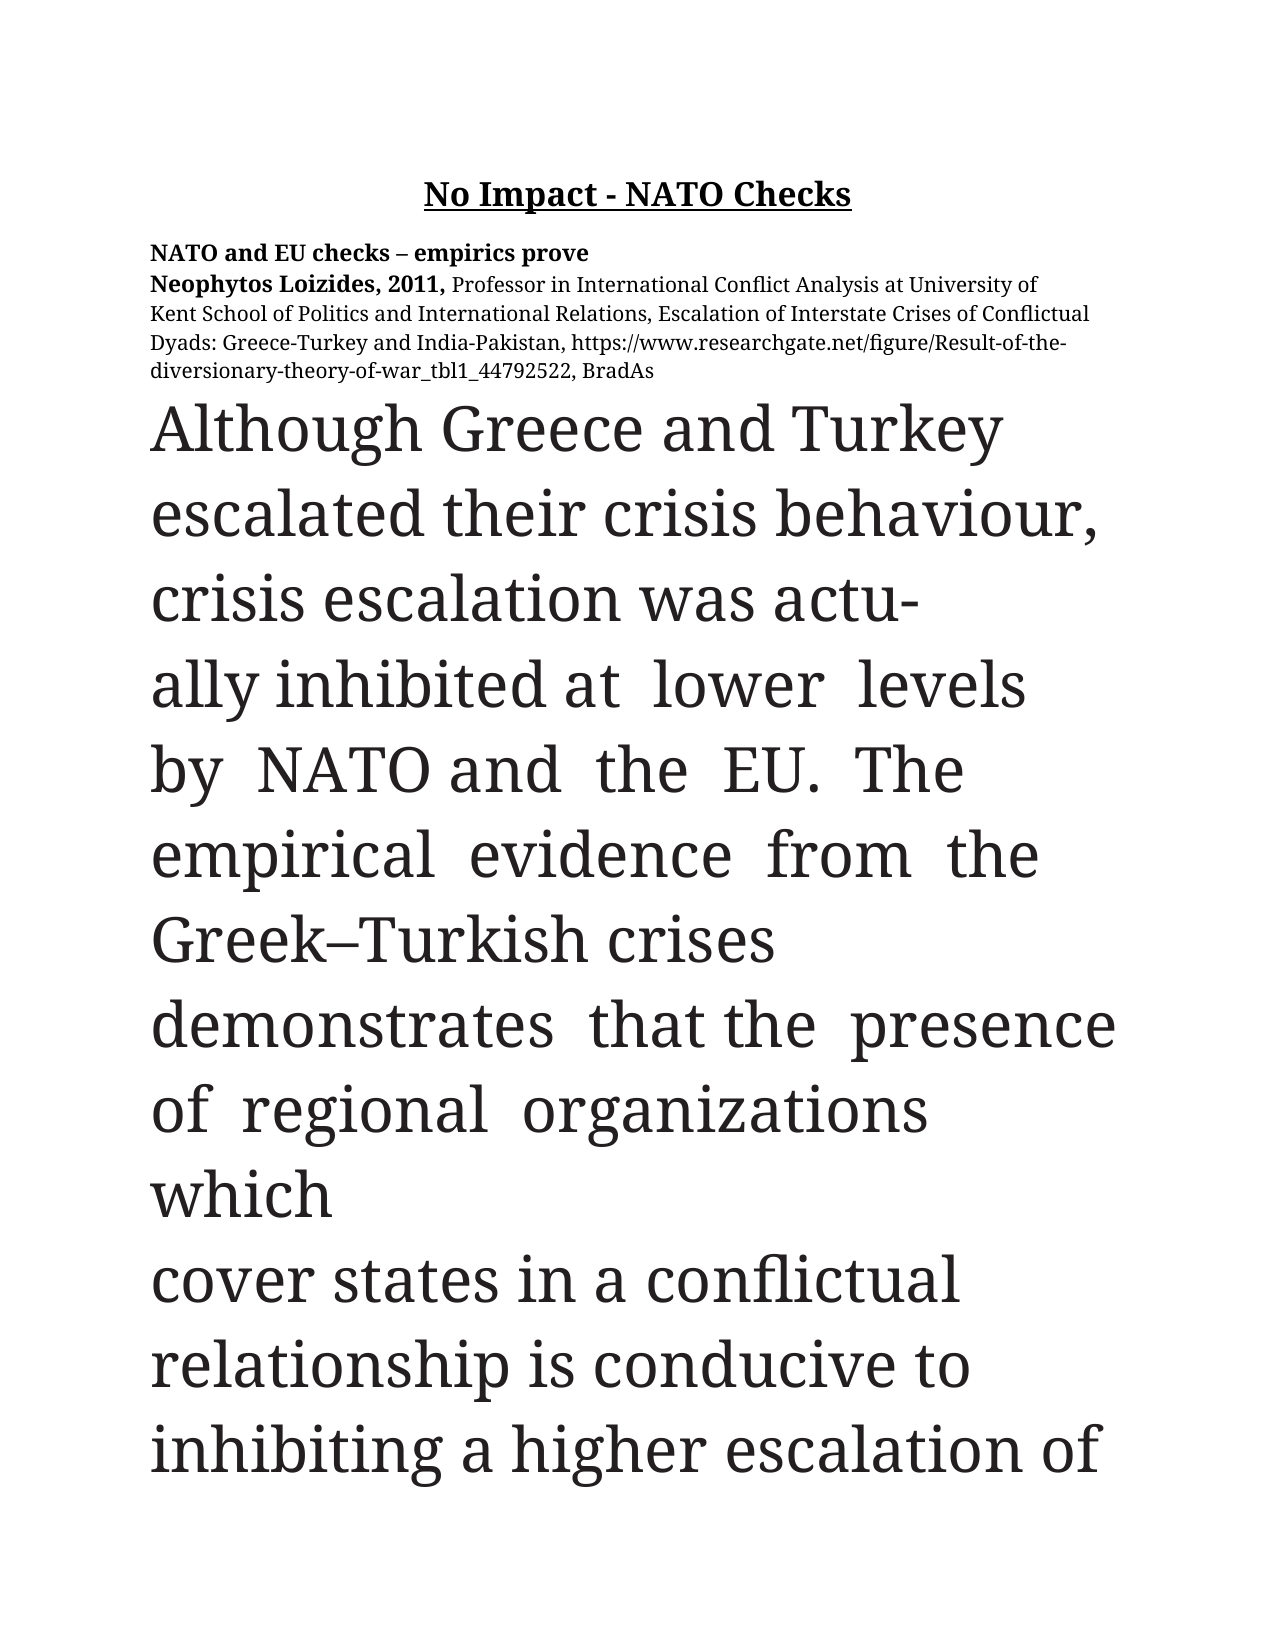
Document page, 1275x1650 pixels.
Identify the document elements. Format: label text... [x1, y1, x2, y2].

text ally inhibited at lower levels by NATO and the EU. The empirical evidence from the [150, 640, 1125, 896]
text Although Greece and Turkey escalated their crisis behaviour, crisis escalation was actu- [150, 385, 1125, 640]
text Neophytos Loizides, 2011, Professor in International Conflict Analysis at University of Kent School of Politics and International Relations, Escalation of Interstate Crises of Conflictual Dyads: Greece-Turkey and India-Pakistan, https://www.researchgate.net/figure/Result-of-the-diversionary-theory-of-war_tbl1_44792522, BradAs [150, 268, 1125, 385]
text No Impact - NATO Checks [150, 171, 1125, 216]
text cover states in a conflictual relationship is conducive to inhibiting a higher escalation of [150, 1236, 1125, 1491]
text NATO and EU checks – empirics prove [150, 237, 1125, 268]
text Greek–Turkish crises demonstrates that the presence of regional organizations which [150, 896, 1125, 1236]
